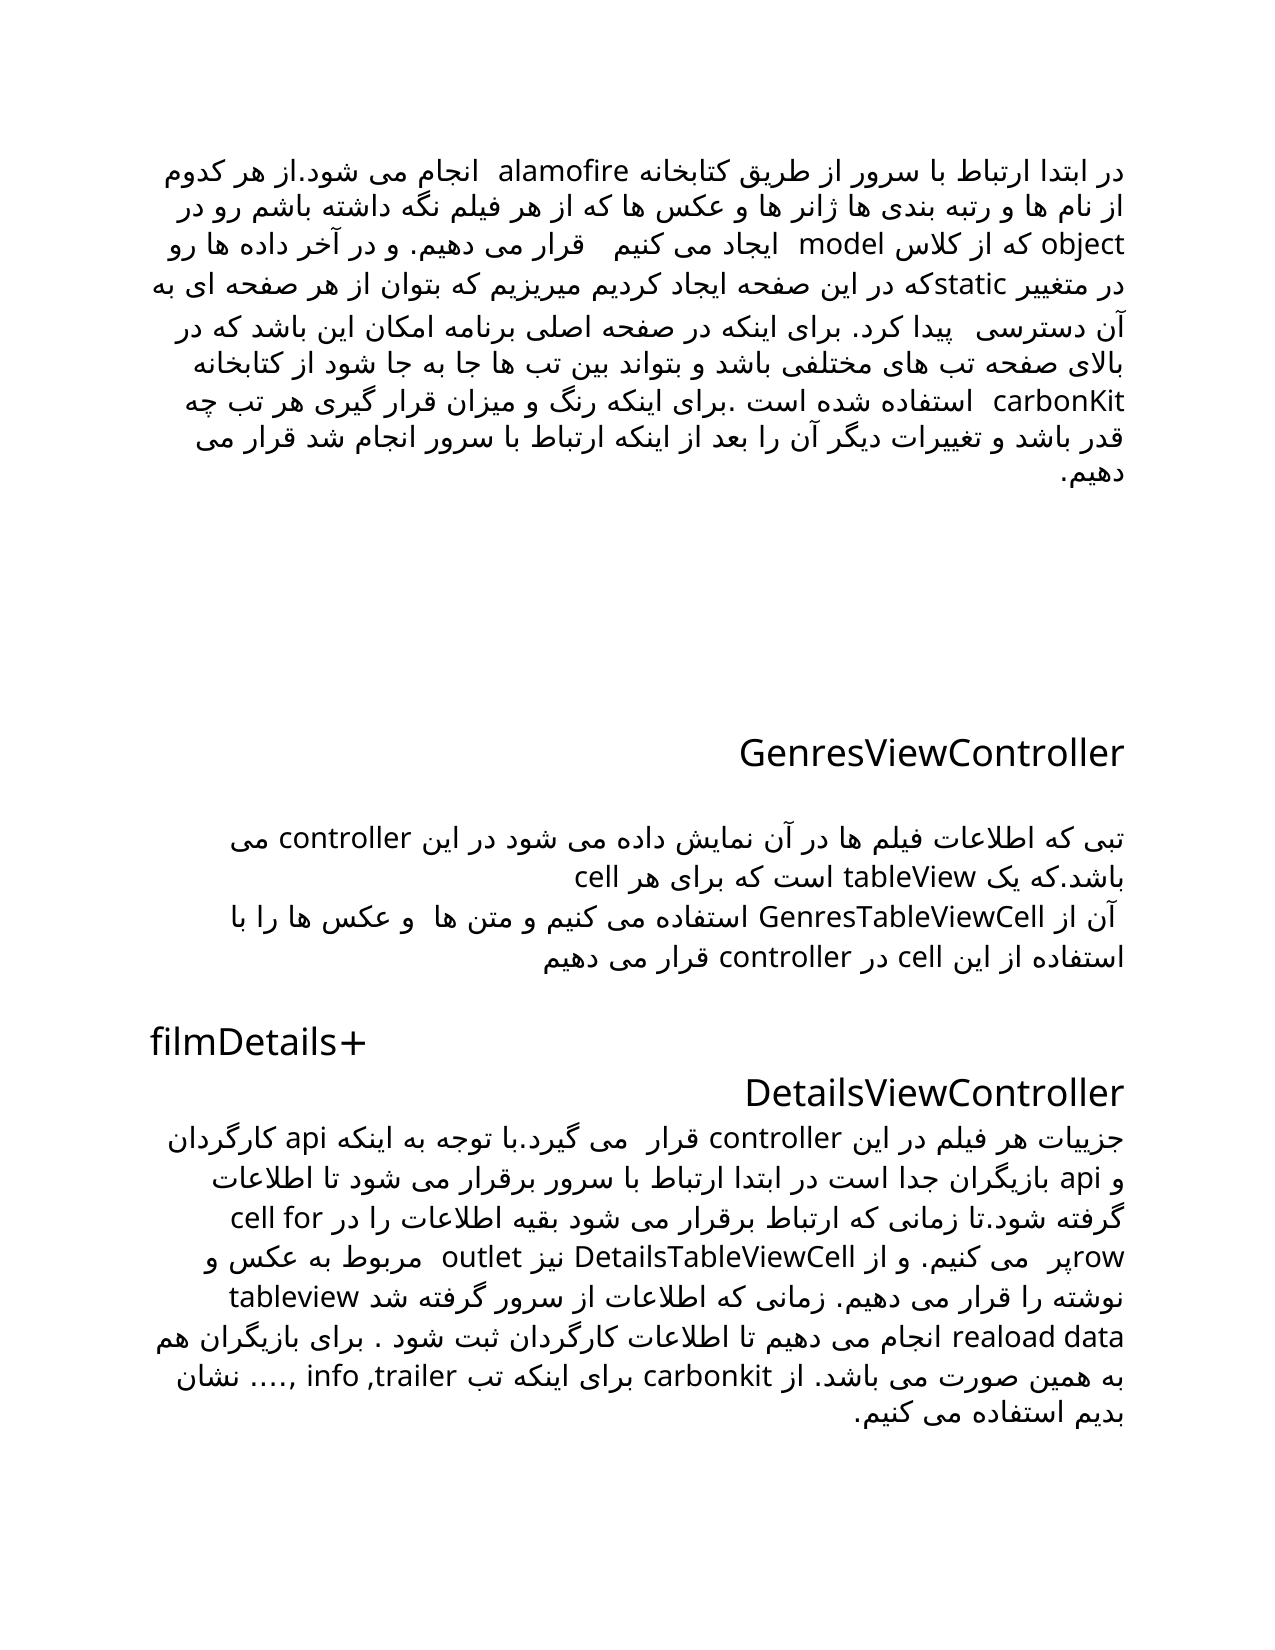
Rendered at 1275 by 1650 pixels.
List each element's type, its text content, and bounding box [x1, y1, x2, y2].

text آن از GenresTableViewCell استفاده می کنیم و متن ها و عکس ها را با استفاده از این cell در controller قرار می دهیم [150, 896, 1125, 976]
text جزییات هر فیلم در این controller قرار می گیرد.با توجه به اینکه api کارگردان و api بازیگران جدا است در ابتدا ارتباط با سرور برقرار می شود تا اطلاعات گرفته شود.تا زمانی که ارتباط برقرار می شود بقیه اطلاعات را در cell for rowپر می کنیم. و از DetailsTableViewCell نیز outlet مربوط به عکس و نوشته را قرار می دهیم. زمانی که اطلاعات از سرور گرفته شد tableview reaload data انجام می دهیم تا اطلاعات کارگردان ثبت شود . برای بازیگران هم به همین صورت می باشد. از carbonkit برای اینکه تب info ,trailer ,…. نشان بدیم استفاده می کنیم. [150, 1118, 1125, 1429]
text در ابتدا ارتباط با سرور از طریق کتابخانه alamofire انجام می شود.از هر کدوم از نام ها و رتبه بندی ها ژانر ها و عکس ها که از هر فیلم نگه داشته باشم رو در object که از کلاس model ایجاد می کنیم قرار می دهیم. و در آخر داده ها رو در متغییر staticکه در این صفحه ایجاد کردیم میریزیم که بتوان از هر صفحه ای به آن دسترسی پیدا کرد. برای اینکه در صفحه اصلی برنامه امکان این باشد که در بالای صفحه تب های مختلفی باشد و بتواند بین تب ها جا به جا شود از کتابخانه carbonKit استفاده شده است .برای اینکه رنگ و میزان قرار گیری هر تب چه قدر باشد و تغییرات دیگر آن را بعد از اینکه ارتباط با سرور انجام شد قرار می دهیم. [150, 150, 1125, 488]
text DetailsViewController [150, 1067, 1125, 1118]
text GenresViewController [150, 726, 1125, 777]
text تبی که اطلاعات فیلم ها در آن نمایش داده می شود در این controller می باشد.که یک tableView است که برای هر cell [150, 817, 1125, 896]
text +filmDetails [150, 1016, 1125, 1067]
